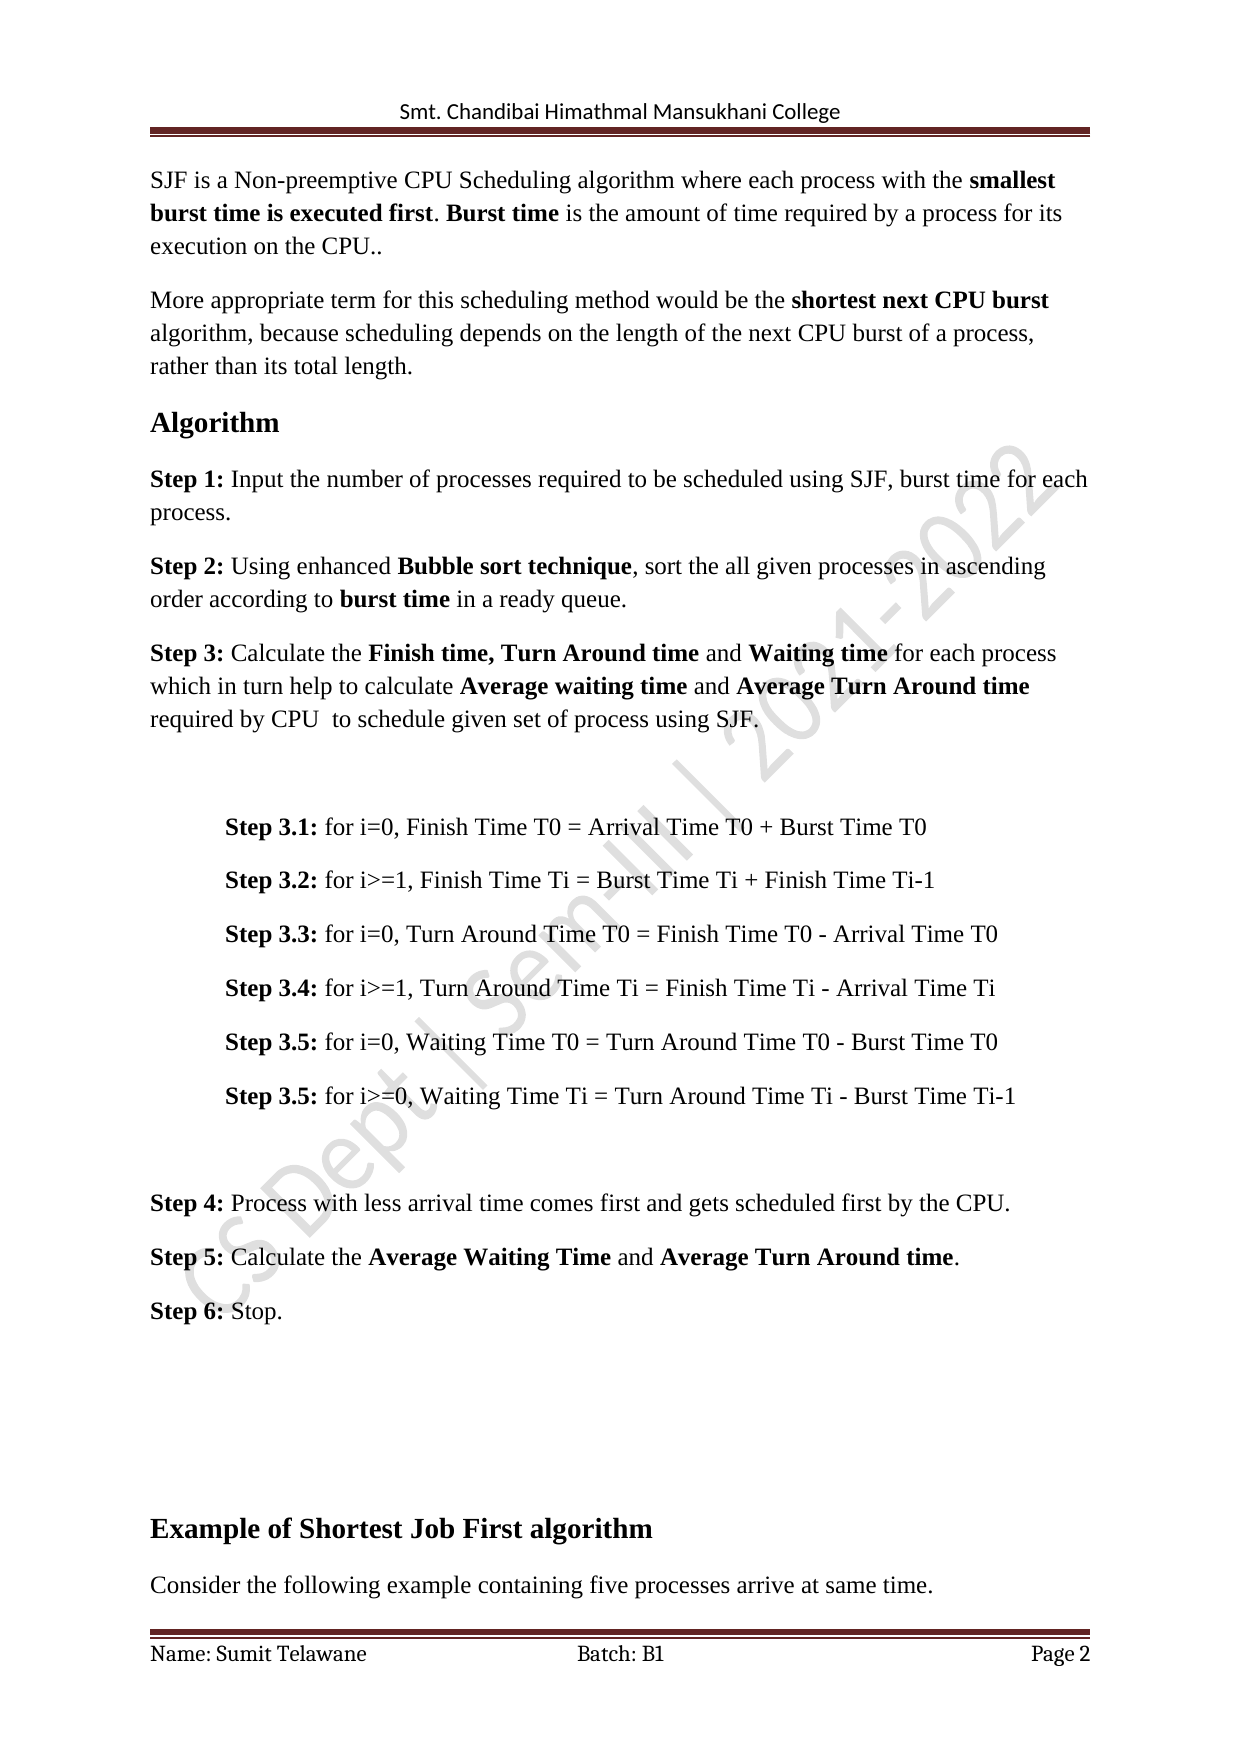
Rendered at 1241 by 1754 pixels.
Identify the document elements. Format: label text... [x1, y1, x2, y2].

text Step 3.2: for i>=1, Finish Time Ti = Burst Time Ti + Finish Time Ti-1 [150, 865, 1090, 894]
text Algorithm [150, 405, 1090, 438]
text Example of Shortest Job First algorithm [150, 1511, 1090, 1544]
text SJF is a Non-preemptive CPU Scheduling algorithm where each process with the smallest burst time is executed first. Burst time is the amount of time required by a process for its execution on the CPU.. [150, 165, 1090, 260]
text Step 2: Using enhanced Bubble sort technique, sort the all given processes in ascending order according to burst time in a ready queue. [150, 551, 1090, 613]
text Consider the following example containing five processes arrive at same time. [150, 1570, 1090, 1599]
text Step 3.5: for i=0, Waiting Time T0 = Turn Around Time T0 - Burst Time T0 [150, 1027, 1090, 1056]
text More appropriate term for this scheduling method would be the shortest next CPU burst algorithm, because scheduling depends on the length of the next CPU burst of a process, rather than its total length. [150, 285, 1090, 379]
text Step 3.1: for i=0, Finish Time T0 = Arrival Time T0 + Burst Time T0 [150, 812, 1090, 840]
text Step 1: Input the number of processes required to be scheduled using SJF, burst time for each process. [150, 464, 1090, 526]
text Step 6: Stop. [150, 1296, 1090, 1325]
text Step 3.5: for i>=0, Waiting Time Ti = Turn Around Time Ti - Burst Time Ti-1 [150, 1081, 1090, 1109]
text Step 3: Calculate the Finish time, Turn Around time and Waiting time for each process which in turn help to calculate Average waiting time and Average Turn Around time required by CPU to schedule given set of process using SJF. [150, 638, 1090, 733]
text Step 3.3: for i=0, Turn Around Time T0 = Finish Time T0 - Arrival Time T0 [150, 919, 1090, 948]
text Step 5: Calculate the Average Waiting Time and Average Turn Around time. [150, 1242, 1090, 1271]
text Step 3.4: for i>=1, Turn Around Time Ti = Finish Time Ti - Arrival Time Ti [150, 973, 1090, 1002]
text Step 4: Process with less arrival time comes first and gets scheduled first by the CPU. [150, 1188, 1090, 1217]
